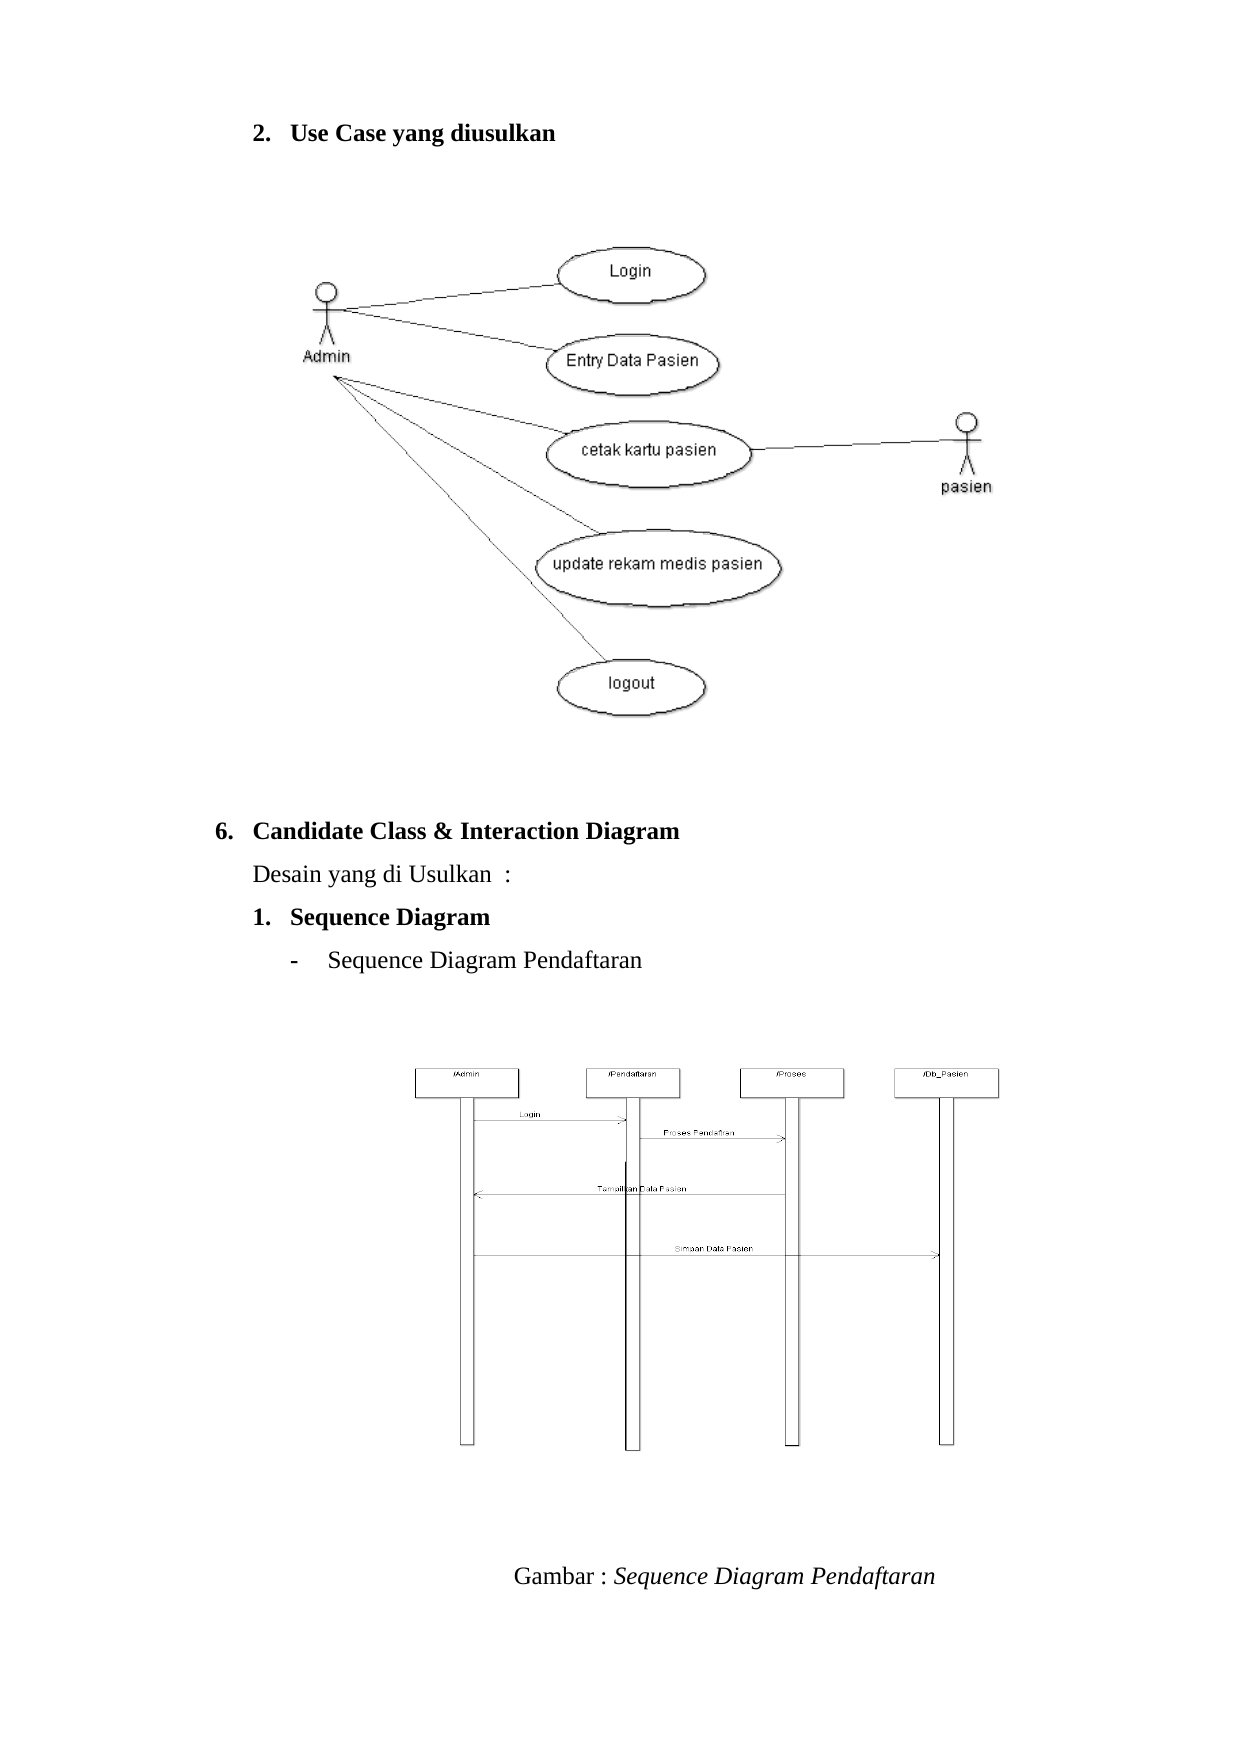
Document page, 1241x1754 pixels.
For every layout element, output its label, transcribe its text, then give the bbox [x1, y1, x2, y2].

list Use Case yang diusulkan [252, 118, 1122, 147]
list Sequence Diagram Pendaftaran [290, 946, 1122, 974]
picture [332, 1031, 1080, 1548]
picture [177, 182, 1014, 739]
list Desain yang di Usulkan : [252, 859, 1122, 888]
list Candidate Class & Interaction Diagram [215, 816, 1122, 845]
list Sequence Diagram [252, 902, 1122, 931]
list Gambar : Sequence Diagram Pendaftaran [327, 1561, 1122, 1590]
